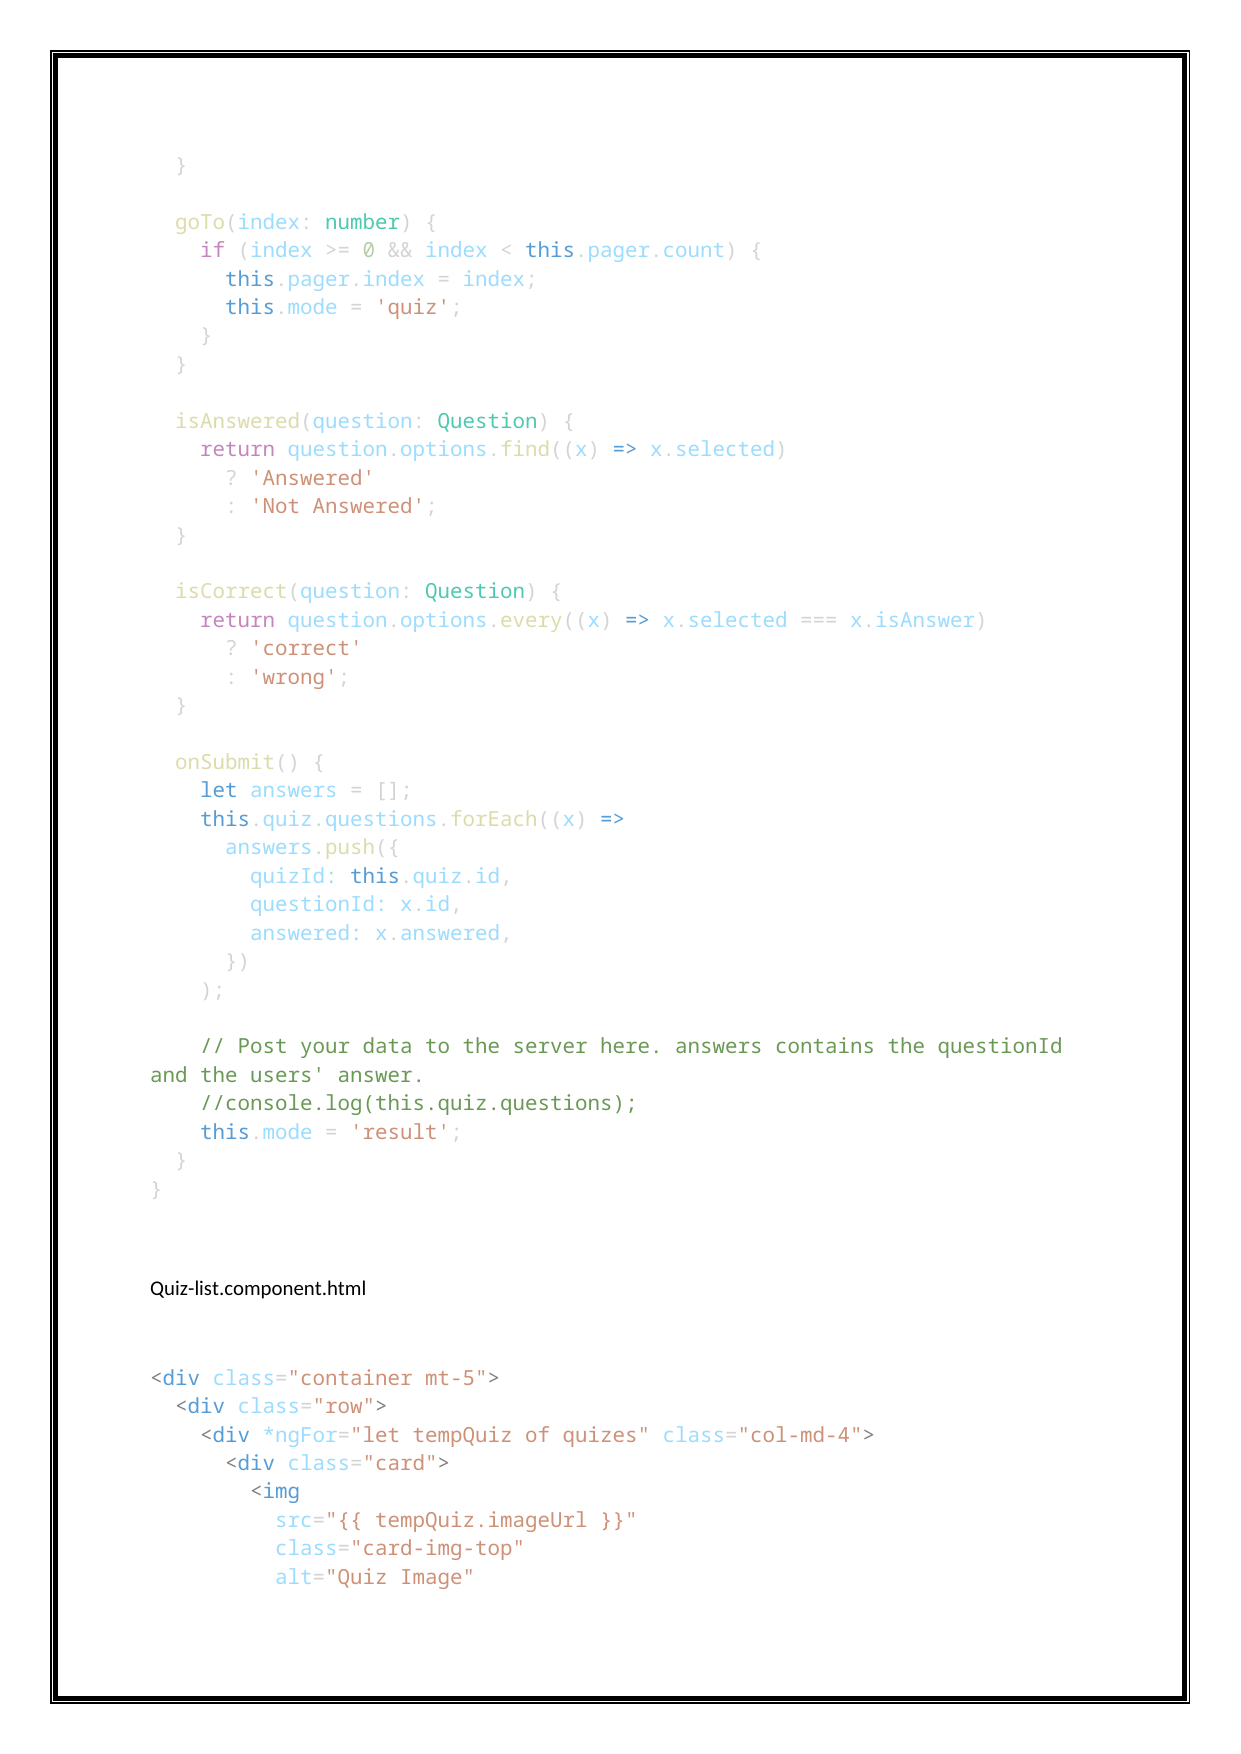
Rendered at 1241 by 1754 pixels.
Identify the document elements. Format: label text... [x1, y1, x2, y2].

text } [150, 1174, 1090, 1202]
text let answers = []; [150, 776, 1090, 804]
text : 'Not Answered'; [150, 491, 1090, 520]
text : 'wrong'; [150, 662, 1090, 690]
text alt="Quiz Image" [150, 1562, 1090, 1590]
text answered: x.answered, [150, 918, 1090, 946]
text quizId: this.quiz.id, [150, 861, 1090, 889]
text onSubmit() { [150, 747, 1090, 776]
text isCorrect(question: Question) { [150, 577, 1090, 605]
text answers.push({ [150, 832, 1090, 861]
text // Post your data to the server here. answers contains the questionId and the users' answer. [150, 1032, 1090, 1088]
text class="card-img-top" [150, 1533, 1090, 1562]
text <div class="card"> [150, 1448, 1090, 1477]
text } [150, 349, 1090, 377]
text } [150, 1145, 1090, 1174]
text return question.options.every((x) => x.selected === x.isAnswer) [150, 605, 1090, 633]
text //console.log(this.quiz.questions); [150, 1088, 1090, 1117]
text ? 'correct' [150, 633, 1090, 662]
text questionId: x.id, [150, 889, 1090, 918]
text } [150, 321, 1090, 349]
text return question.options.find((x) => x.selected) [150, 434, 1090, 463]
text this.pager.index = index; [150, 264, 1090, 292]
text Quiz-list.component.html [150, 1275, 1090, 1300]
text isAnswered(question: Question) { [150, 406, 1090, 434]
text ); [150, 975, 1090, 1003]
text } [150, 690, 1090, 719]
text if (index >= 0 && index < this.pager.count) { [150, 235, 1090, 264]
text } [150, 520, 1090, 548]
text } [150, 150, 1090, 178]
text goTo(index: number) { [150, 207, 1090, 235]
text this.quiz.questions.forEach((x) => [150, 804, 1090, 832]
text this.mode = 'result'; [150, 1117, 1090, 1145]
text }) [150, 946, 1090, 975]
text <div class="row"> [150, 1391, 1090, 1420]
text <div *ngFor="let tempQuiz of quizes" class="col-md-4"> [150, 1420, 1090, 1448]
text this.mode = 'quiz'; [150, 292, 1090, 321]
text src="{{ tempQuiz.imageUrl }}" [150, 1505, 1090, 1533]
text <img [150, 1477, 1090, 1505]
text ? 'Answered' [150, 463, 1090, 491]
text <div class="container mt-5"> [150, 1363, 1090, 1391]
